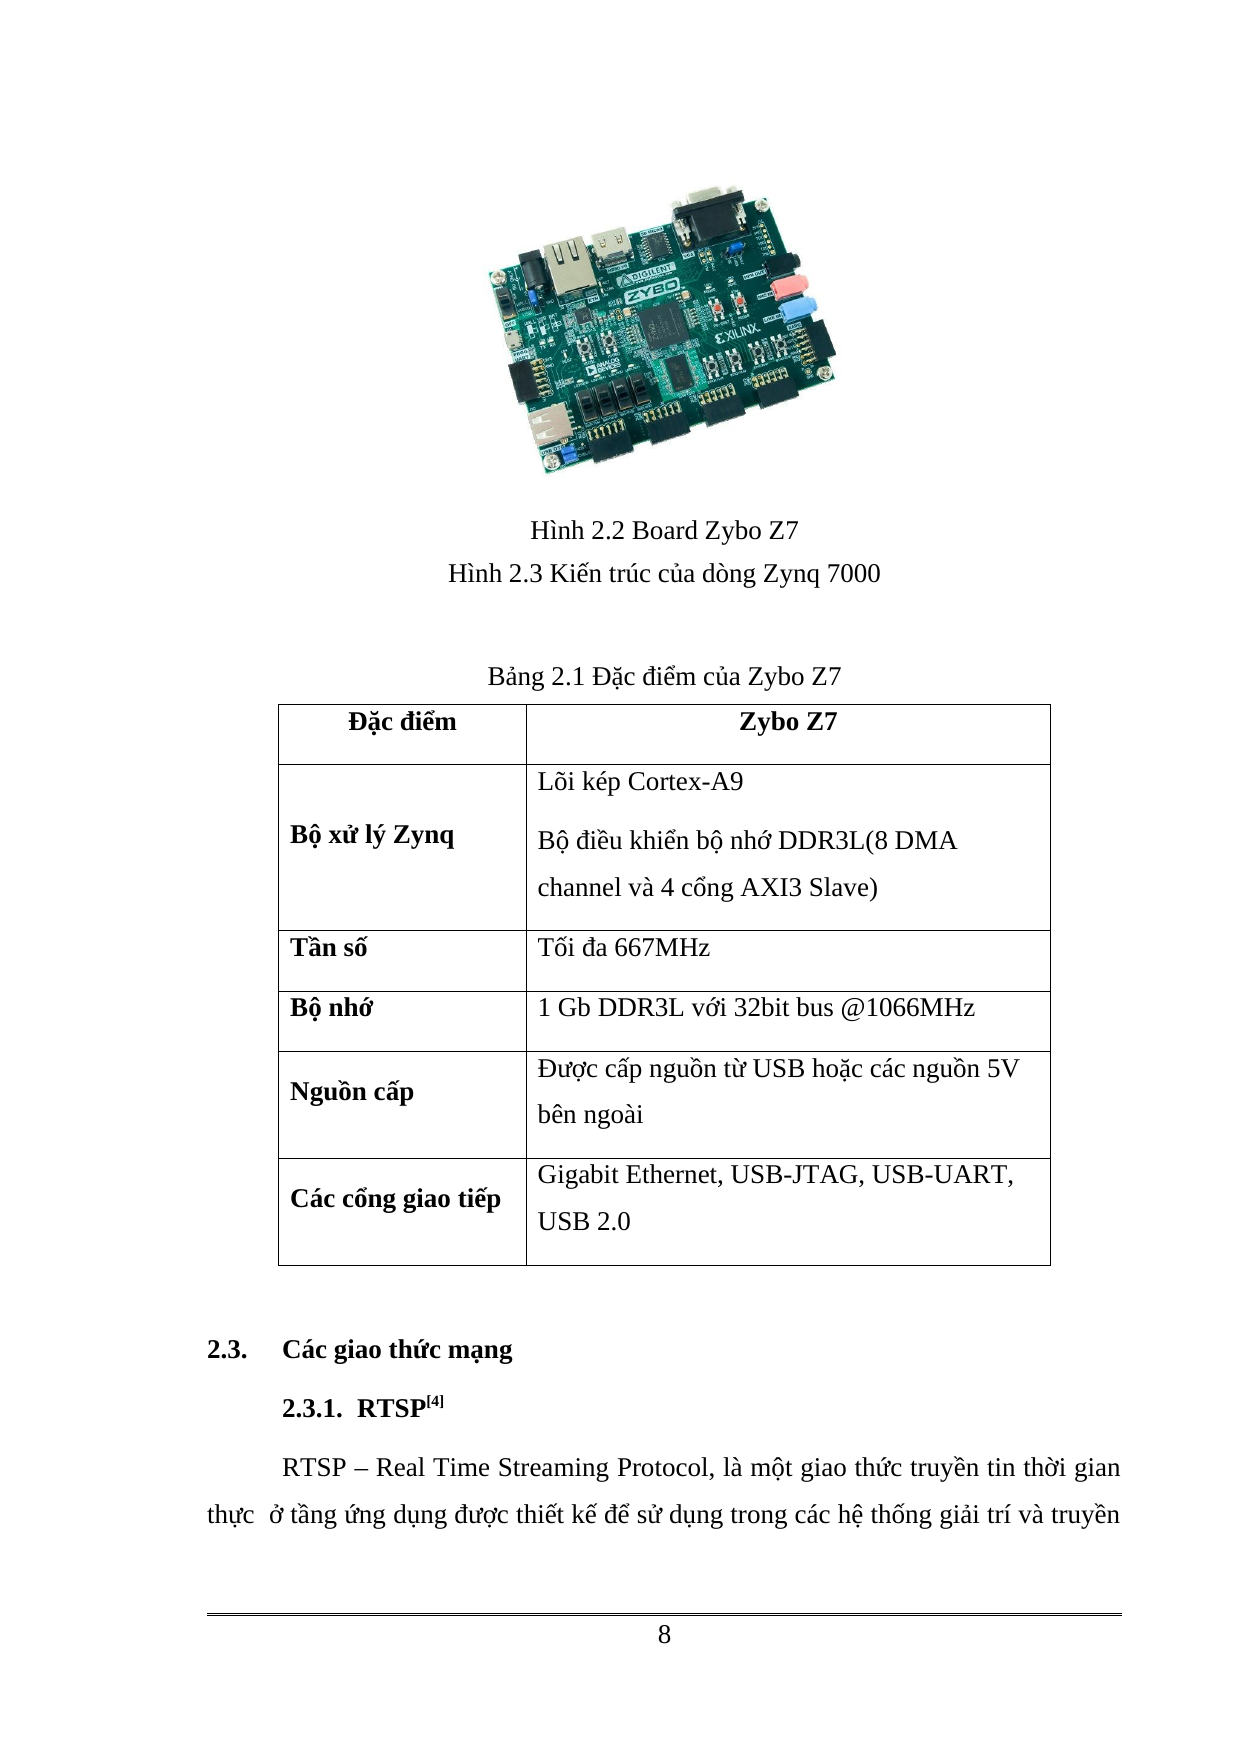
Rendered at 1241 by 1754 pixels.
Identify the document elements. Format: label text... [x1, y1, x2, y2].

table_cell Bộ nhớ [279, 992, 526, 1051]
table_cell Tối đa 667MHz [527, 931, 1050, 991]
table_cell Lõi kép Cortex-A9 Bộ điều khiển bộ nhớ DDR3L(8 DMA channel và 4 cổng AXI3 Slave) [527, 765, 1050, 930]
table_cell Tần số [279, 931, 526, 991]
table_header Zybo Z7 [527, 705, 1050, 764]
table_cell Các cổng giao tiếp [279, 1159, 526, 1264]
subtitle Các giao thức mạng [207, 1333, 1122, 1364]
table_cell Được cấp nguồn từ USB hoặc các nguồn 5V bên ngoài [527, 1052, 1050, 1158]
table_cell Gigabit Ethernet, USB-JTAG, USB-UART, USB 2.0 [527, 1159, 1050, 1264]
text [207, 1451, 1122, 1529]
table_cell Bộ xử lý Zynq [279, 765, 526, 930]
subtitle RTSP[4] [282, 1392, 1122, 1423]
table_header Đặc điểm [279, 705, 526, 764]
picture [483, 177, 846, 486]
table_cell Nguồn cấp [279, 1052, 526, 1158]
table_cell 1 Gb DDR3L với 32bit bus @1066MHz [527, 992, 1050, 1051]
